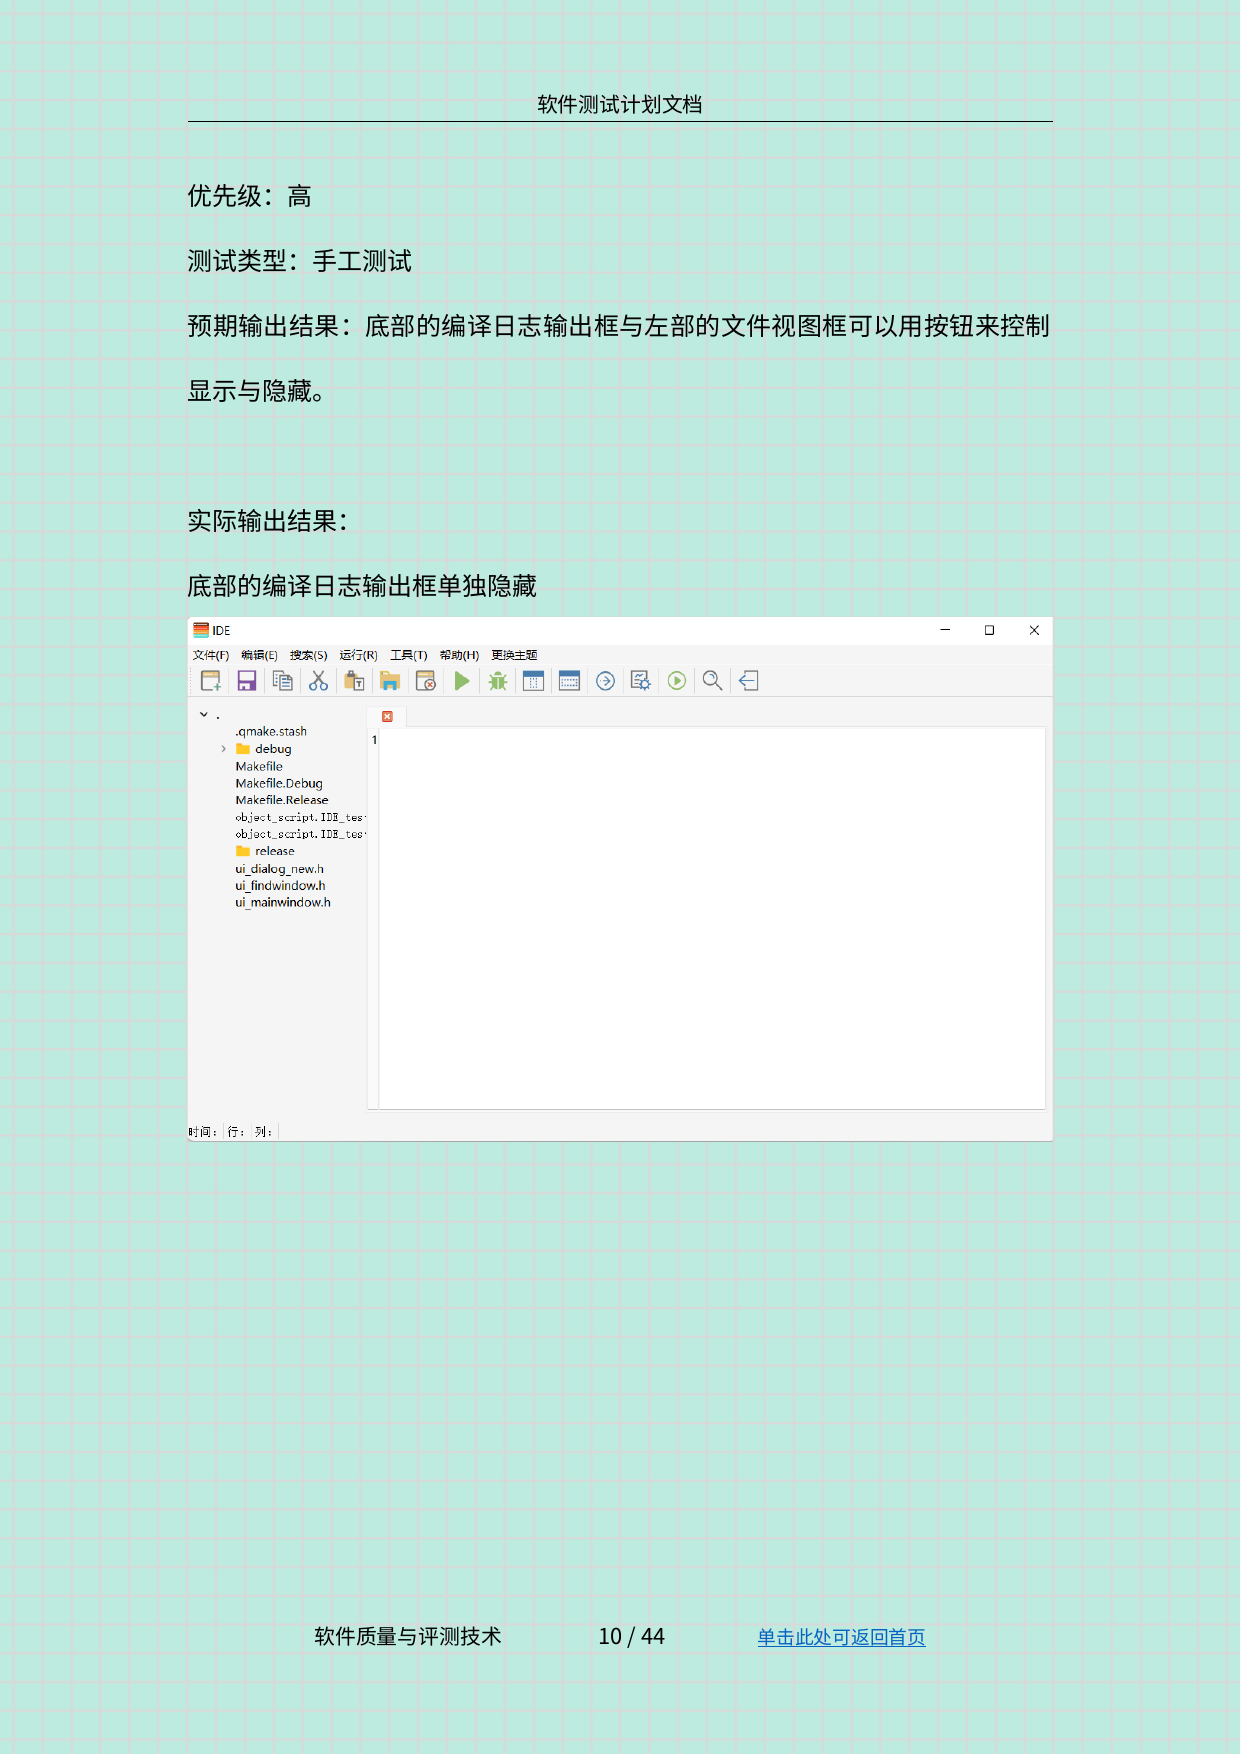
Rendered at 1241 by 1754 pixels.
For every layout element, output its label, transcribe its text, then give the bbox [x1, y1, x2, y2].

text 底部的编译日志输出框单独隐藏 [187, 552, 1053, 617]
text 优先级：高 [187, 162, 1053, 227]
picture [0, 0, 1241, 1754]
text 预期输出结果：底部的编译日志输出框与左部的文件视图框可以用按钮来控制显示与隐藏。 [187, 292, 1053, 422]
text 实际输出结果： [187, 487, 1053, 552]
text 测试类型：手工测试 [187, 227, 1053, 292]
